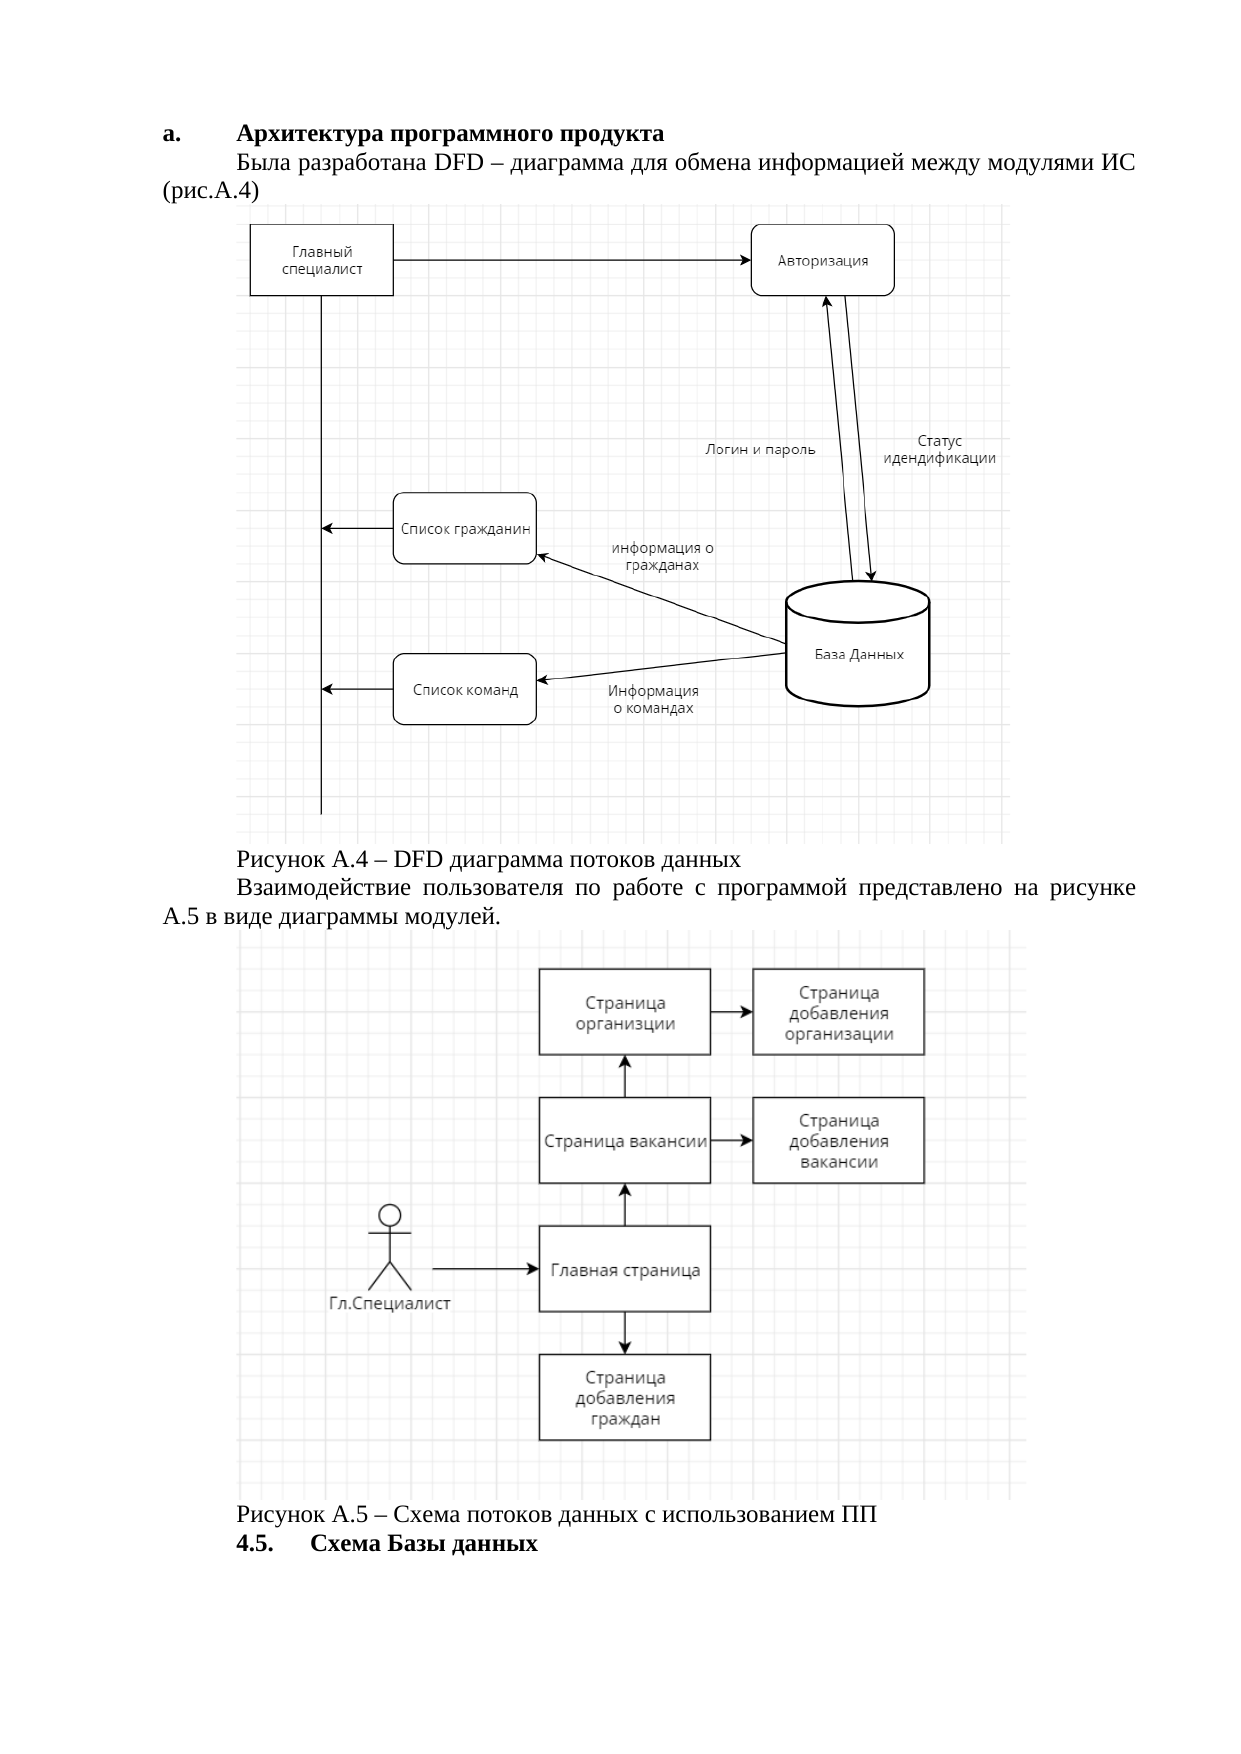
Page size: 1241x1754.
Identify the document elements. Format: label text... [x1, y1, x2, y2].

picture [236, 930, 1027, 1500]
list Рисунок А.4 – DFD диаграмма потоков данных [162, 844, 1137, 872]
list Взаимодействие пользователя по работе с программой представлено на рисунке А.5 в виде диаграммы модулей. [162, 872, 1137, 930]
list Рисунок А.5 – Схема потоков данных с использованием ПП [162, 1499, 1137, 1528]
picture [236, 204, 1010, 844]
list Архитектура программного продукта [88, 118, 1137, 147]
list Была разработана DFD – диаграмма для обмена информацией между модулями ИС (рис.А.4) [162, 147, 1137, 204]
list Схема Базы данных [162, 1528, 1137, 1557]
